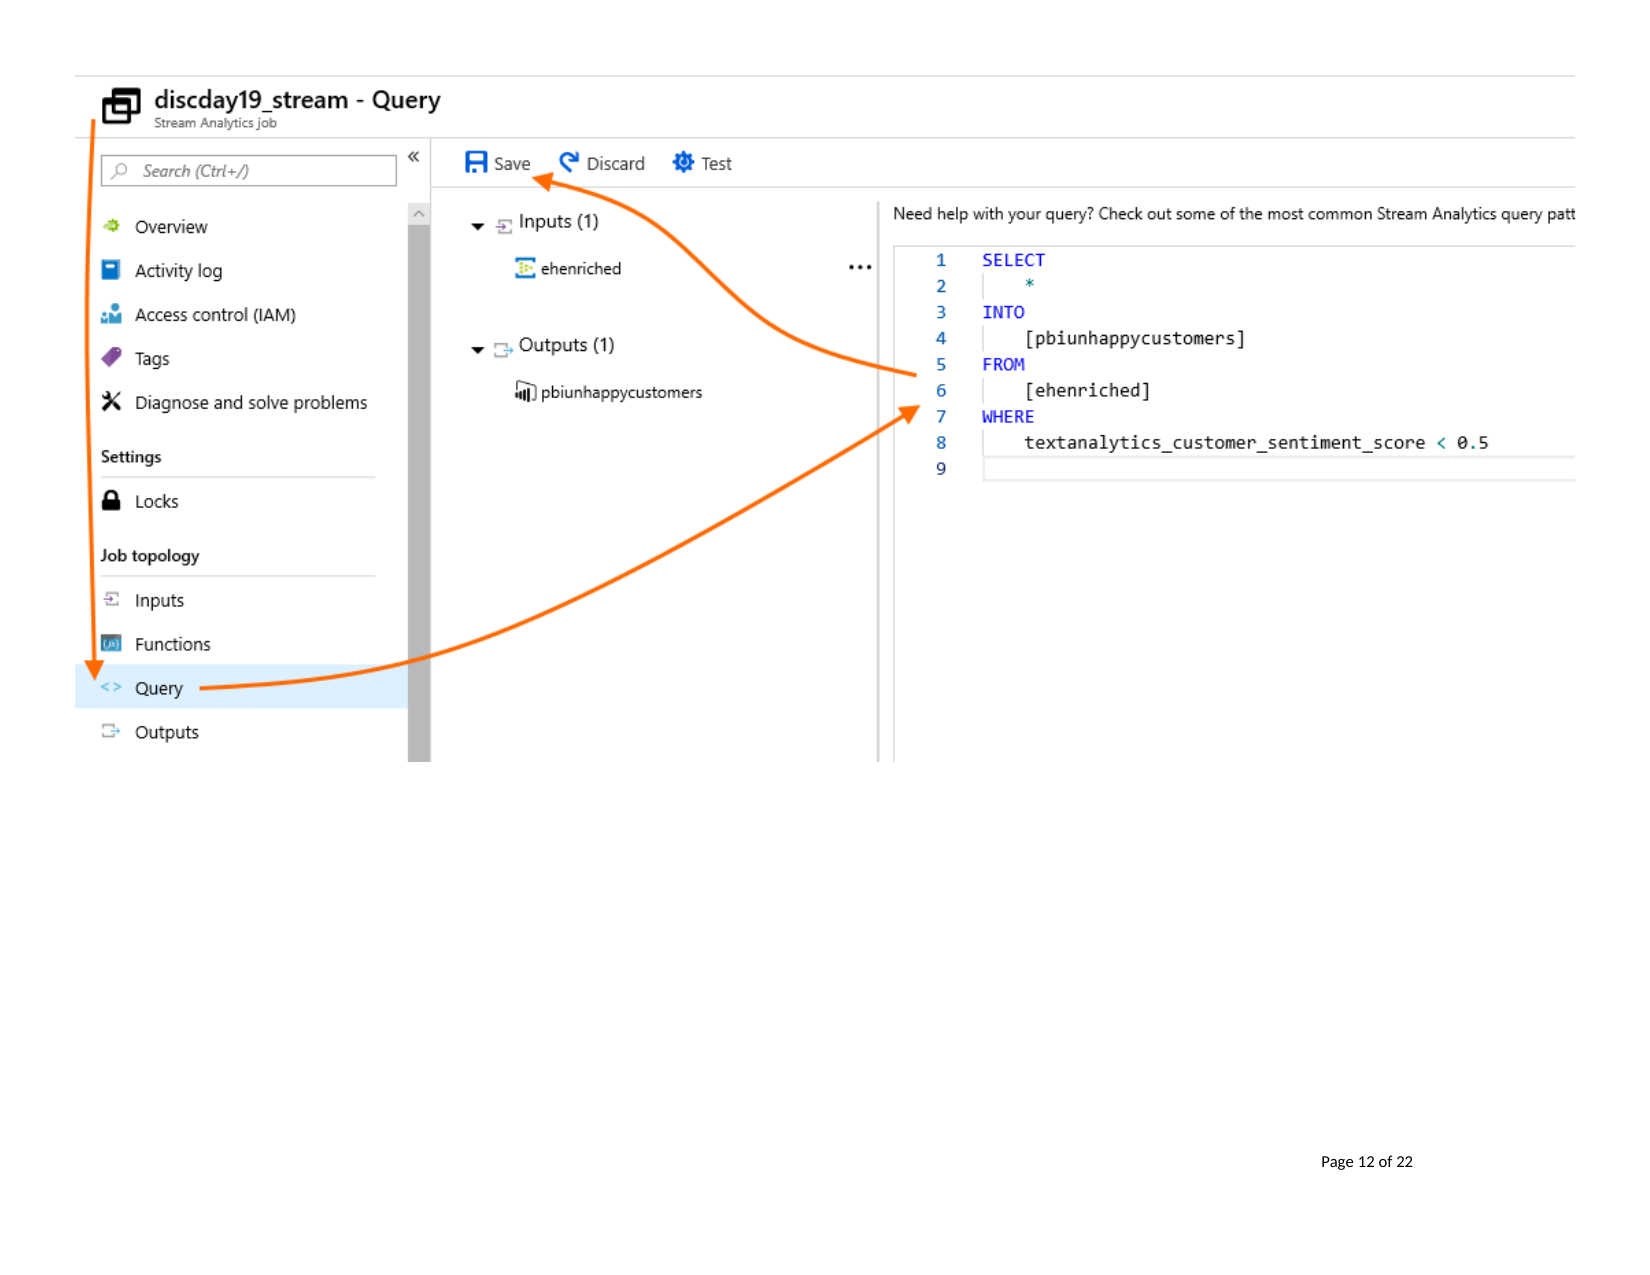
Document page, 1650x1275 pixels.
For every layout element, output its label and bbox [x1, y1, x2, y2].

picture [75, 75, 1575, 762]
